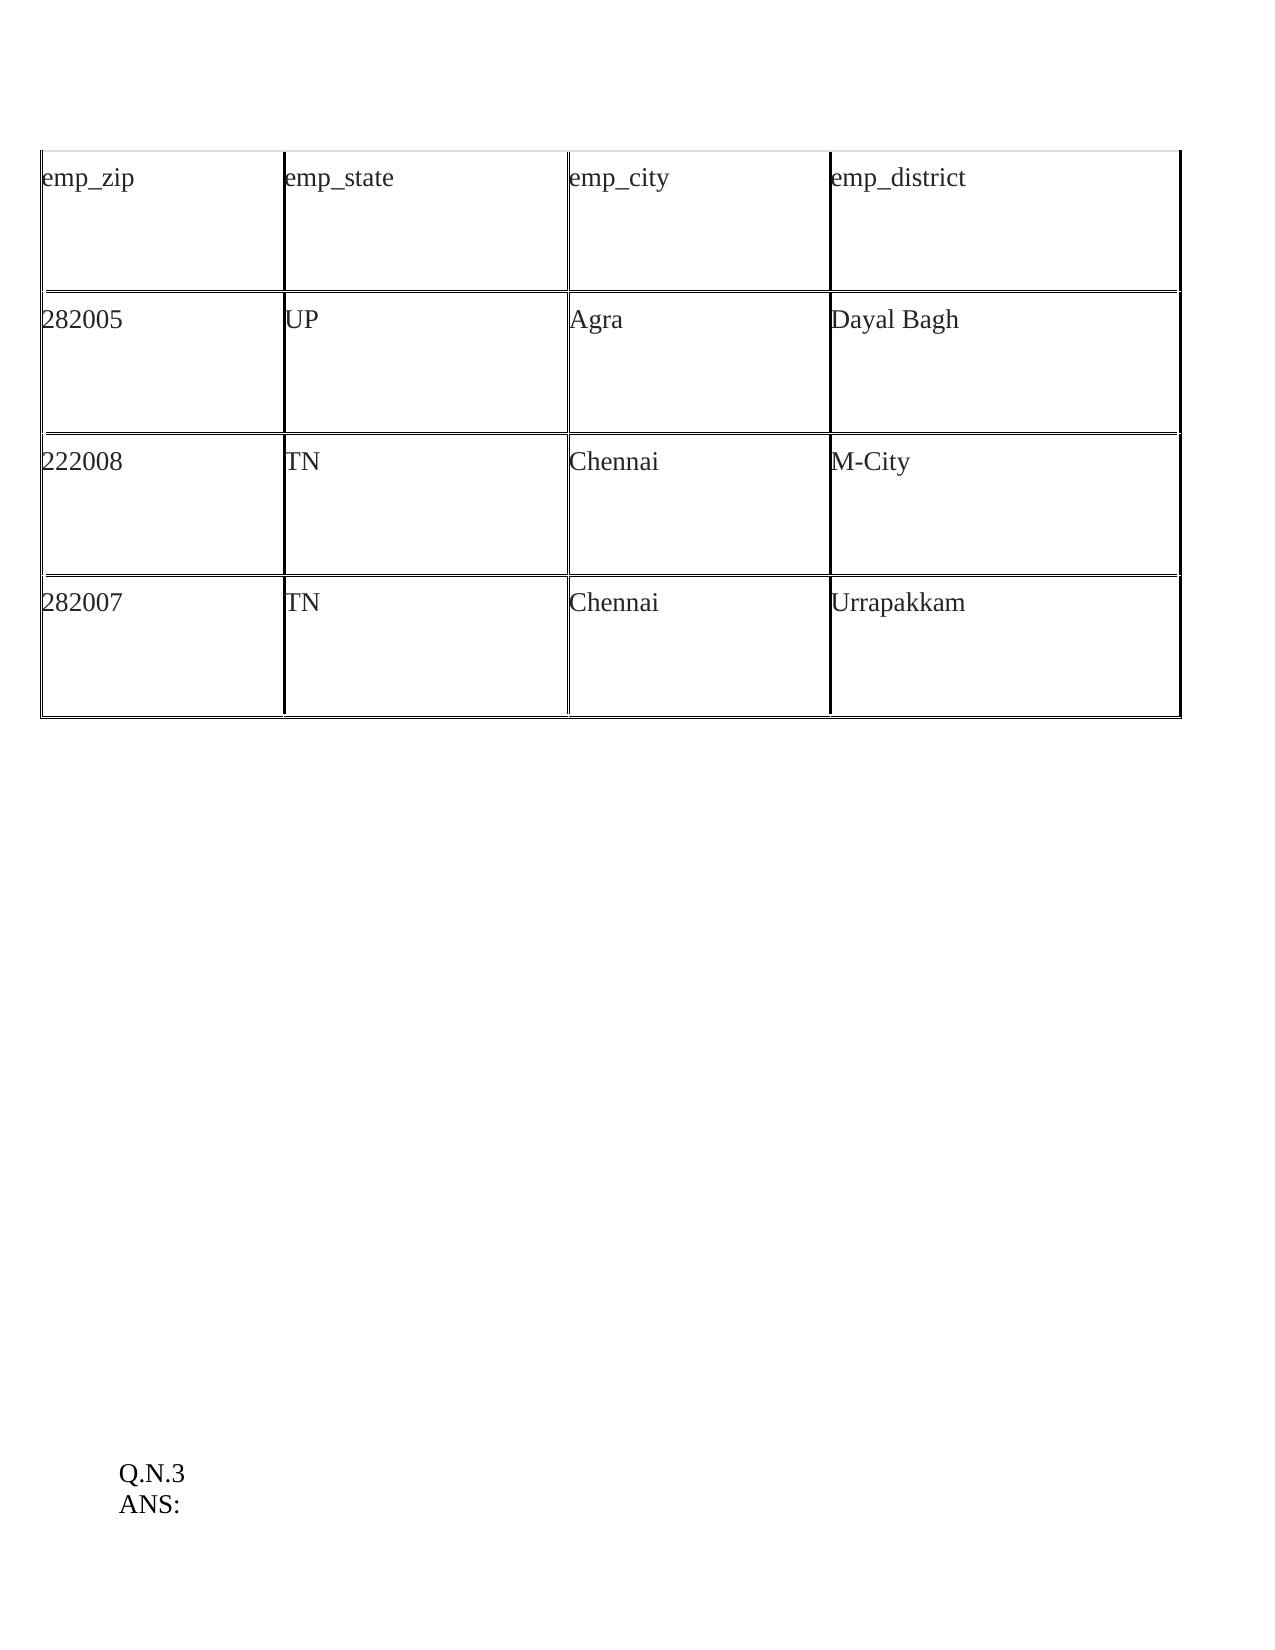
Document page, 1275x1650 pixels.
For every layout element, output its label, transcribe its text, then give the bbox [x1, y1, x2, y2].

table_cell UP [286, 293, 567, 432]
table_cell TN [286, 435, 567, 574]
table_cell 222008 [43, 432, 283, 574]
table_cell Dayal Bagh [832, 290, 1180, 432]
table_cell Urrapakkam [830, 574, 1180, 716]
table_cell Chennai [569, 577, 830, 716]
text Q.N.3 [119, 1457, 1254, 1488]
table_cell TN [284, 577, 569, 716]
table_cell Chennai [570, 435, 829, 574]
table_header emp_district [832, 152, 1179, 290]
table_cell 282007 [43, 574, 284, 716]
table_header emp_city [570, 152, 829, 290]
table_cell M-City [832, 432, 1180, 574]
table_header emp_state [286, 152, 567, 290]
table_cell 282005 [43, 290, 283, 432]
table_cell Agra [570, 293, 829, 432]
table_header emp_zip [43, 152, 283, 290]
text ANS: [119, 1488, 1254, 1519]
